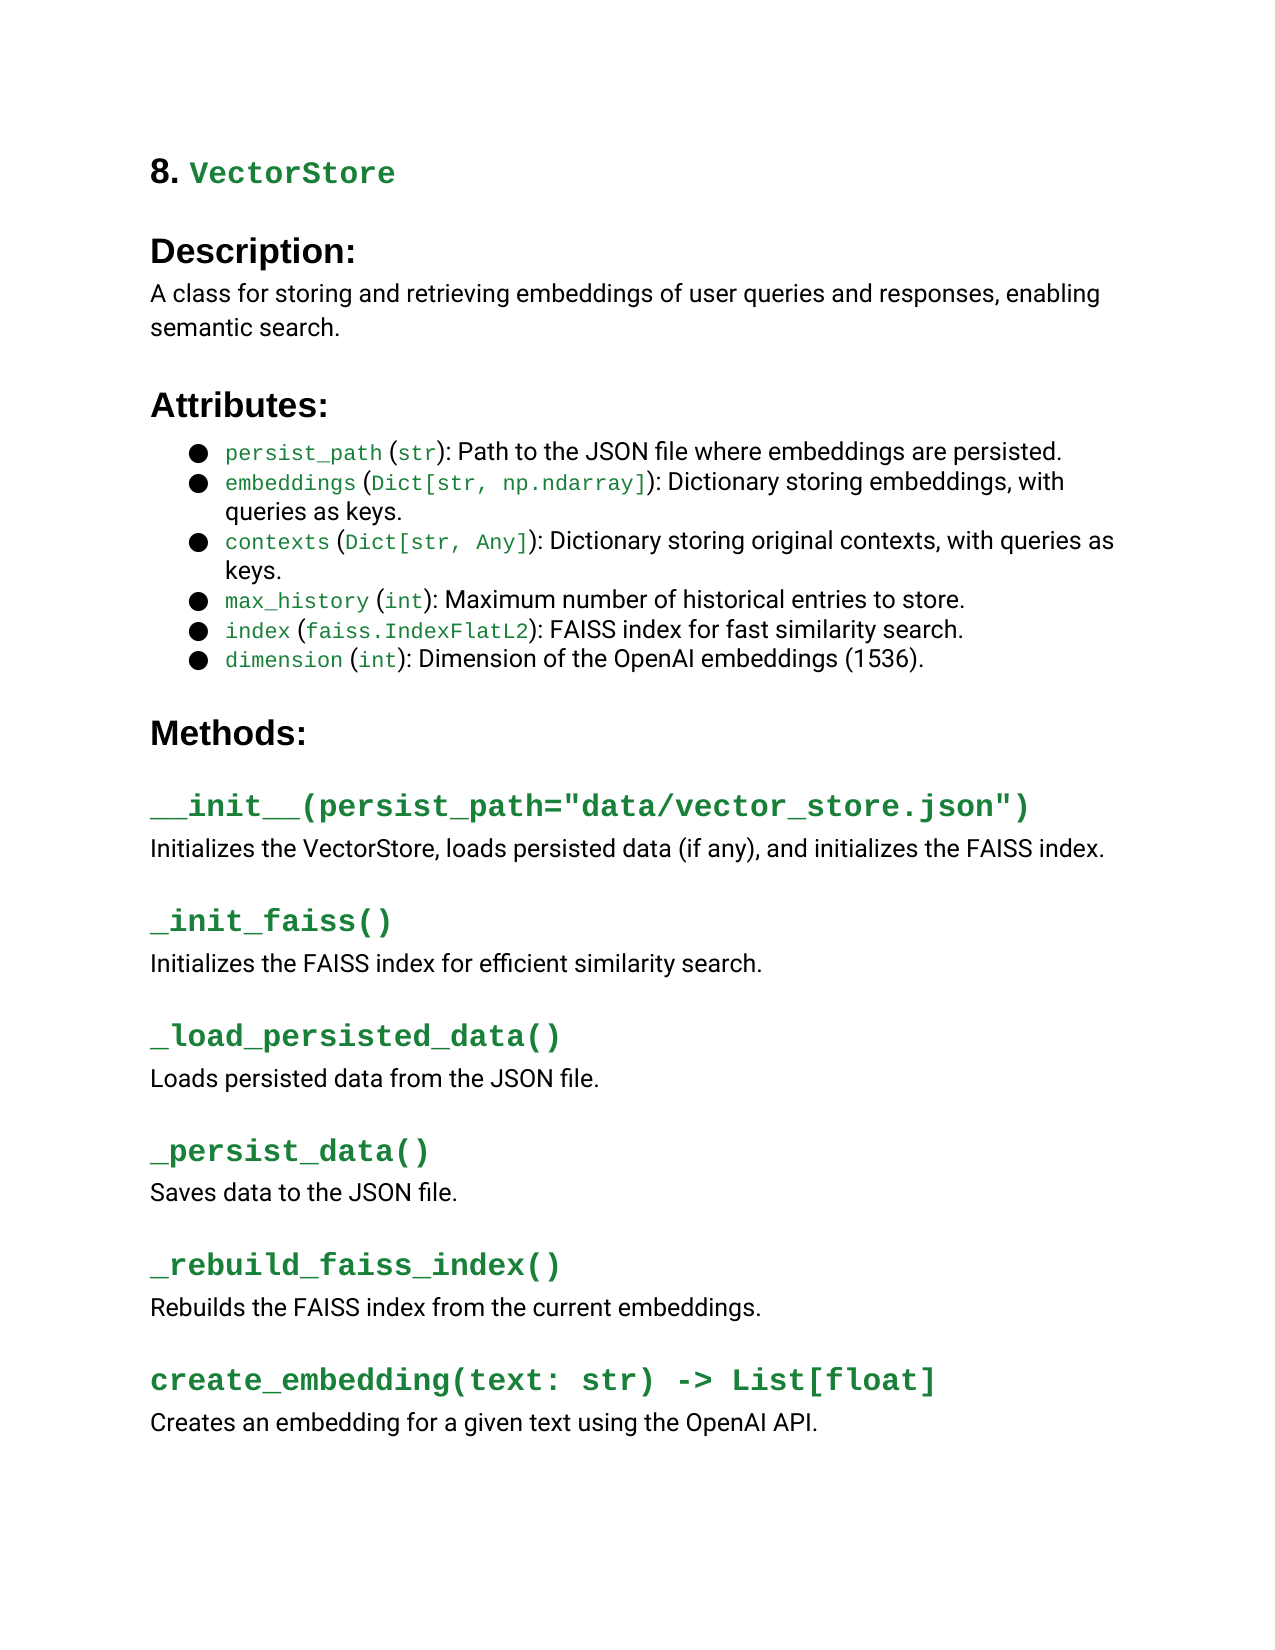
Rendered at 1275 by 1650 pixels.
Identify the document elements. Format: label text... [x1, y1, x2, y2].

list contexts (Dict[str, Any]): Dictionary storing original contexts, with queries as keys. [187, 526, 1125, 585]
subtitle 8. VectorStore [150, 150, 1125, 193]
subtitle _persist_data() [150, 1135, 1125, 1170]
subtitle Methods: [150, 712, 1125, 753]
text Loads persisted data from the JSON file. [150, 1064, 1125, 1093]
text Initializes the VectorStore, loads persisted data (if any), and initializes the FAISS index. [150, 834, 1125, 863]
text Initializes the FAISS index for efficient similarity search. [150, 949, 1125, 978]
text A class for storing and retrieving embeddings of user queries and responses, enabling semantic search. [150, 279, 1125, 342]
subtitle _rebuild_faiss_index() [150, 1250, 1125, 1285]
subtitle __init__(persist_path="data/vector_store.json") [150, 790, 1125, 826]
text Rebuilds the FAISS index from the current embeddings. [150, 1293, 1125, 1323]
subtitle Description: [150, 230, 1125, 271]
list max_history (int): Maximum number of historical entries to store. [187, 585, 1125, 615]
list embeddings (Dict[str, np.ndarray]): Dictionary storing embeddings, with queries as keys. [187, 467, 1125, 526]
subtitle _init_faiss() [150, 905, 1125, 941]
text Creates an embedding for a given text using the OpenAI API. [150, 1408, 1125, 1438]
subtitle create_embedding(text: str) -> List[float] [150, 1365, 1125, 1400]
list persist_path (str): Path to the JSON file where embeddings are persisted. [187, 437, 1125, 467]
list index (faiss.IndexFlatL2): FAISS index for fast similarity search. [187, 615, 1125, 645]
list dimension (int): Dimension of the OpenAI embeddings (1536). [187, 645, 1125, 674]
subtitle _load_persisted_data() [150, 1020, 1125, 1055]
subtitle Attributes: [150, 384, 1125, 425]
text Saves data to the JSON file. [150, 1179, 1125, 1208]
